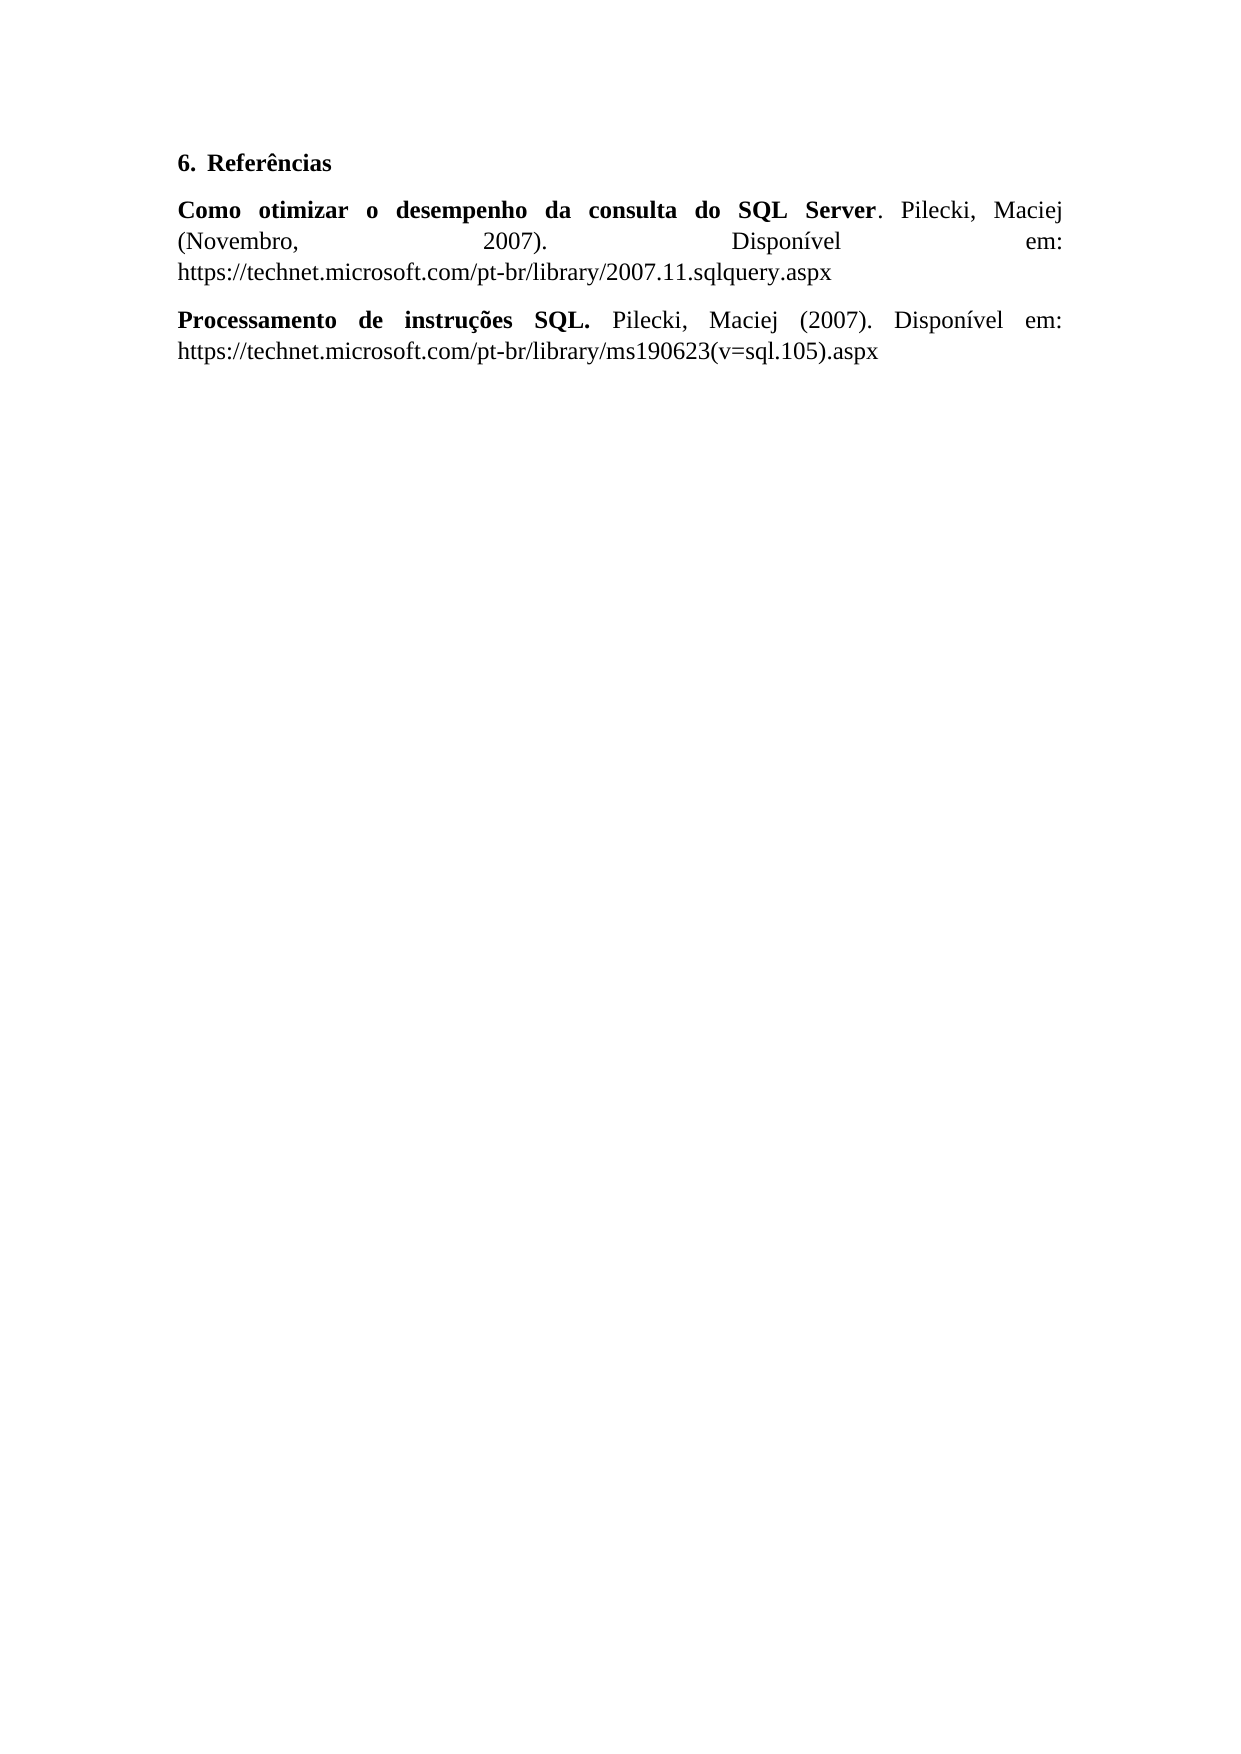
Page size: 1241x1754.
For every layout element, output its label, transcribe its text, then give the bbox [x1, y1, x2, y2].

text Como otimizar o desempenho da consulta do SQL Server. Pilecki, Maciej (Novembro, 2007). Disponível em: https://technet.microsoft.com/pt-br/library/2007.11.sqlquery.aspx [177, 195, 1063, 286]
text Processamento de instruções SQL. Pilecki, Maciej (2007). Disponível em: https://technet.microsoft.com/pt-br/library/ms190623(v=sql.105).aspx [177, 305, 1063, 365]
subtitle Referências [177, 148, 1063, 176]
